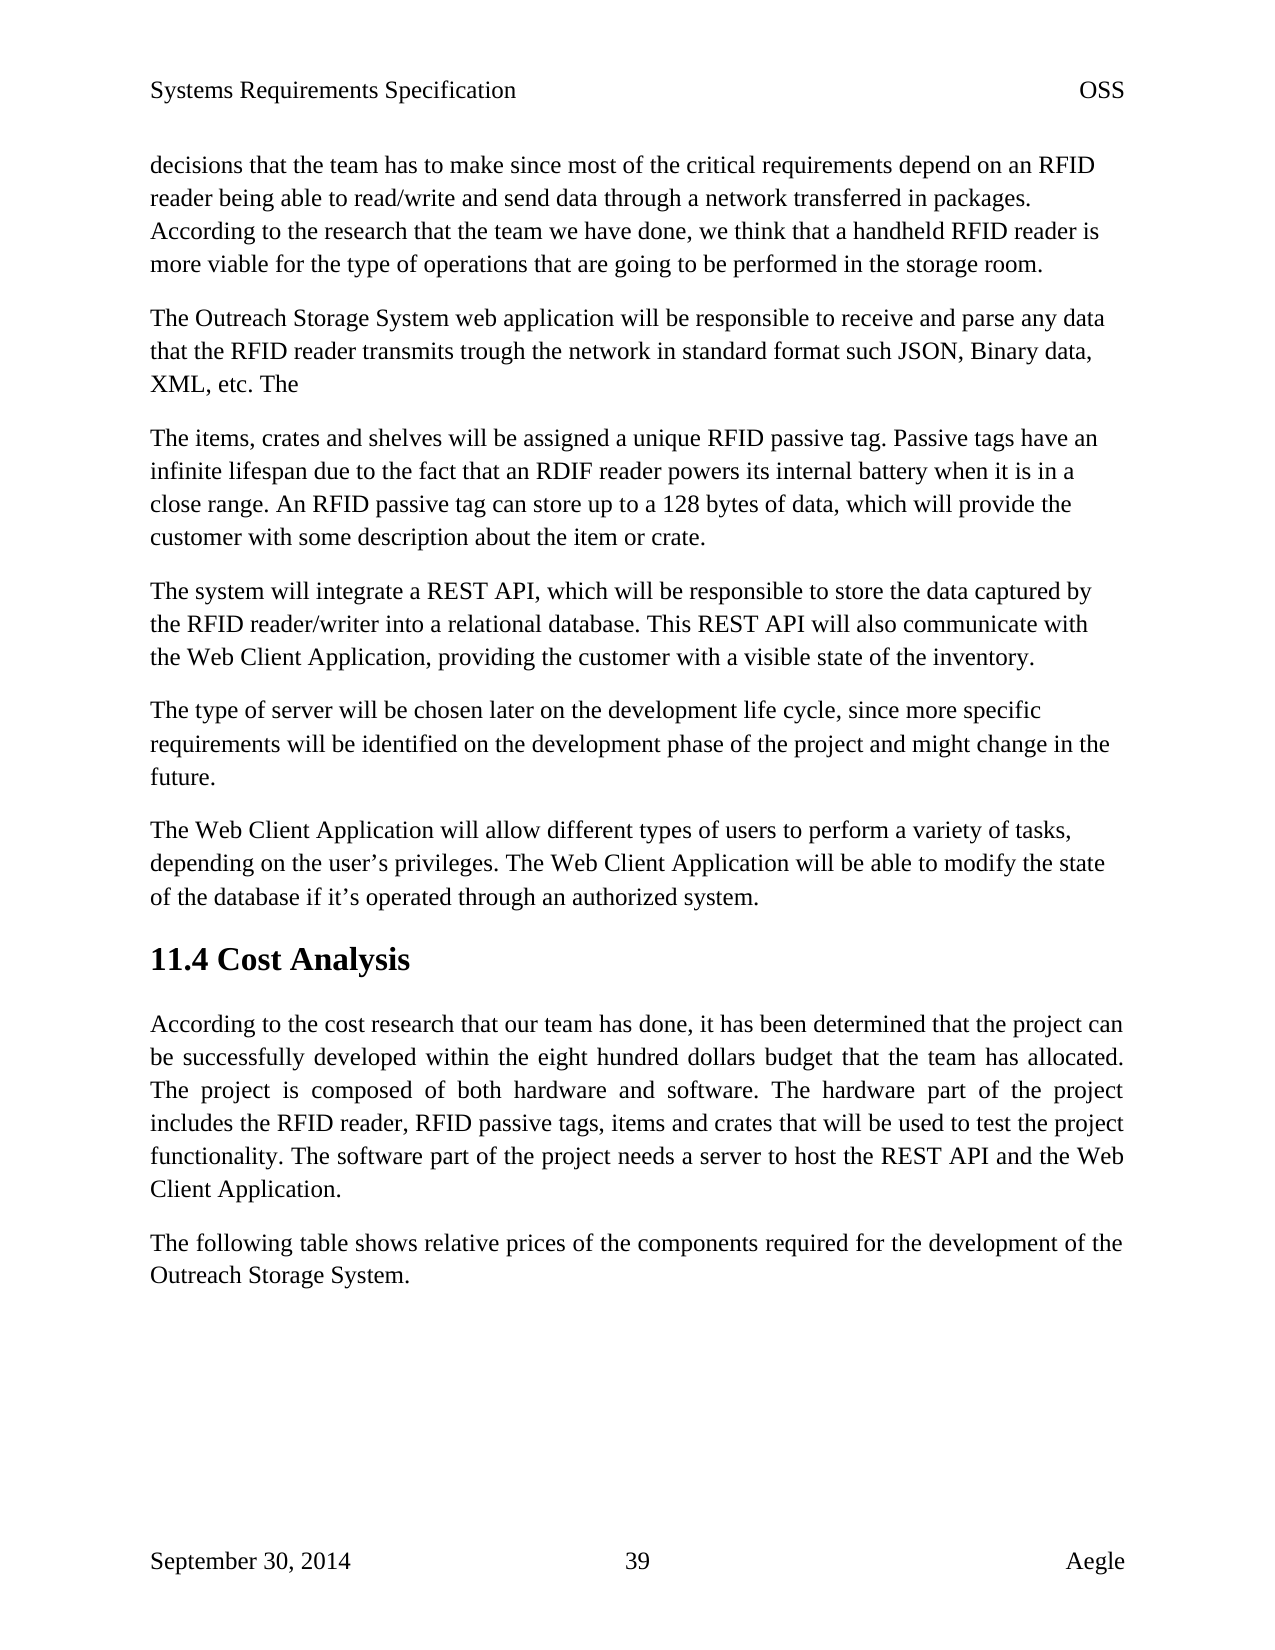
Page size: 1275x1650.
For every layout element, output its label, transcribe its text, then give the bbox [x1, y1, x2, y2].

text The system will integrate a REST API, which will be responsible to store the data captured by the RFID reader/writer into a relational database. This REST API will also communicate with the Web Client Application, providing the customer with a visible state of the inventory. [150, 576, 1125, 671]
text The items, crates and shelves will be assigned a unique RFID passive tag. Passive tags have an infinite lifespan due to the fact that an RDIF reader powers its internal battery when it is in a close range. An RFID passive tag can store up to a 128 bytes of data, which will provide the customer with some description about the item or crate. [150, 423, 1125, 551]
text The type of server will be chosen later on the development life cycle, since more specific requirements will be identified on the development phase of the project and might change in the future. [150, 696, 1125, 790]
subtitle 11.4 Cost Analysis [150, 939, 1125, 978]
text According to the cost research that our team has done, it has been determined that the project can be successfully developed within the eight hundred dollars budget that the team has allocated. The project is composed of both hardware and software. The hardware part of the project includes the RFID reader, RFID passive tags, items and crates that will be used to test the project functionality. The software part of the project needs a server to host the REST API and the Web Client Application. [150, 1009, 1125, 1202]
text The Outreach Storage System web application will be responsible to receive and parse any data that the RFID reader transmits trough the network in standard format such JSON, Binary data, XML, etc. The [150, 303, 1125, 398]
text The Web Client Application will allow different types of users to perform a variety of tasks, depending on the user’s privileges. The Web Client Application will be able to modify the state of the database if it’s operated through an authorized system. [150, 816, 1125, 910]
text The following table shows relative prices of the components required for the development of the Outreach Storage System. [150, 1228, 1125, 1289]
